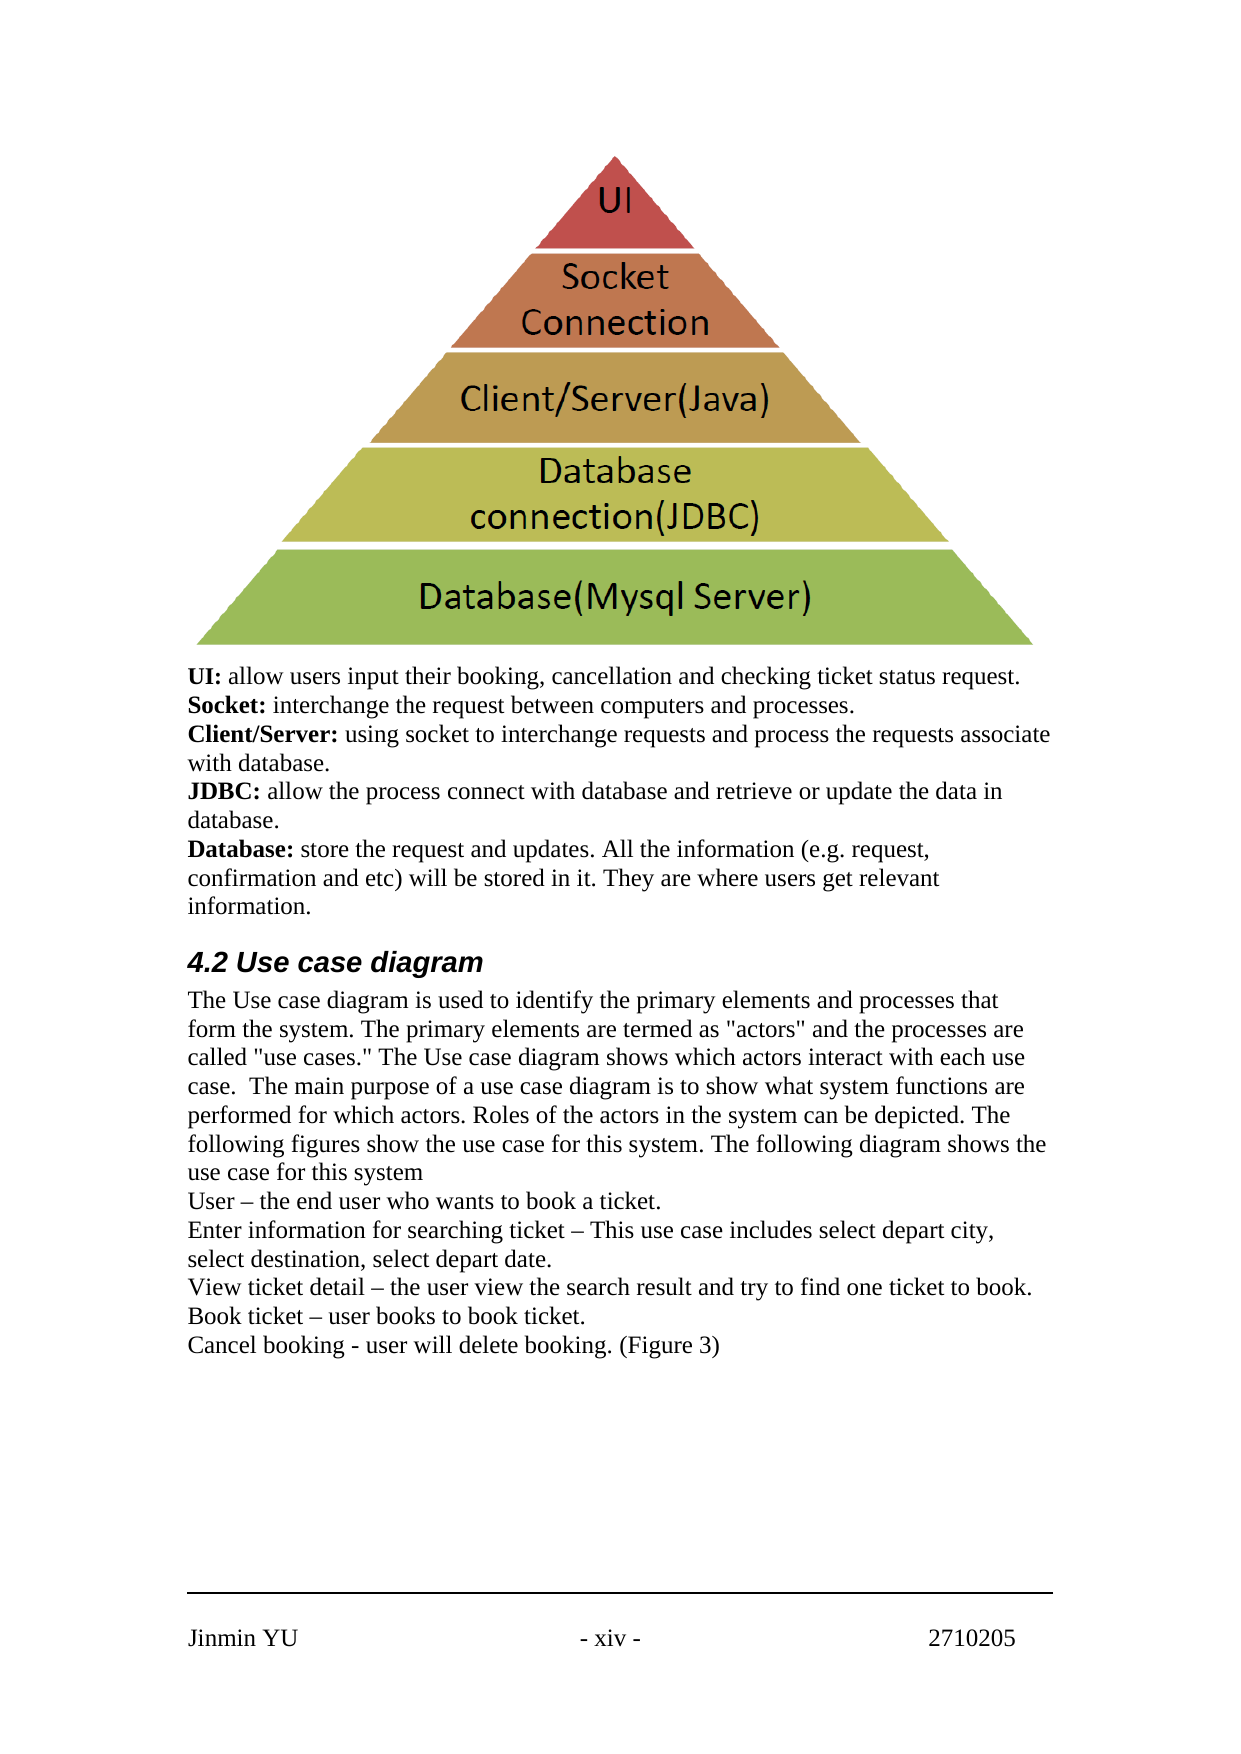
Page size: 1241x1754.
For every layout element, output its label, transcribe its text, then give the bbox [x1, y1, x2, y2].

text JDBC: allow the process connect with database and retrieve or update the data in database. [187, 776, 1053, 834]
text Enter information for searching ticket – This use case includes select depart city, select destination, select depart date. [187, 1215, 1053, 1272]
text UI: allow users input their booking, cancellation and checking ticket status request. [187, 662, 1053, 690]
text User – the end user who wants to book a ticket. [187, 1186, 1053, 1215]
text Cancel booking - user will delete booking. (Figure 3) [187, 1330, 1053, 1359]
text Book ticket – user books to book ticket. [187, 1301, 1053, 1330]
text Client/Server: using socket to interchange requests and process the requests associate with database. [187, 719, 1053, 776]
text Socket: interchange the request between computers and processes. [187, 690, 1053, 719]
subtitle 4.2 Use case diagram [187, 945, 1053, 979]
picture [187, 150, 1053, 662]
text Database: store the request and updates. All the information (e.g. request, confirmation and etc) will be stored in it. They are where users get relevant information. [187, 834, 1053, 920]
text The Use case diagram is used to identify the primary elements and processes that form the system. The primary elements are termed as "actors" and the processes are called "use cases." The Use case diagram shows which actors interact with each use case. The main purpose of a use case diagram is to show what system functions are performed for which actors. Roles of the actors in the system can be depicted. The following figures show the use case for this system. The following diagram shows the use case for this system [187, 985, 1053, 1186]
text View ticket detail – the user view the search result and try to find one ticket to book. [187, 1272, 1053, 1301]
